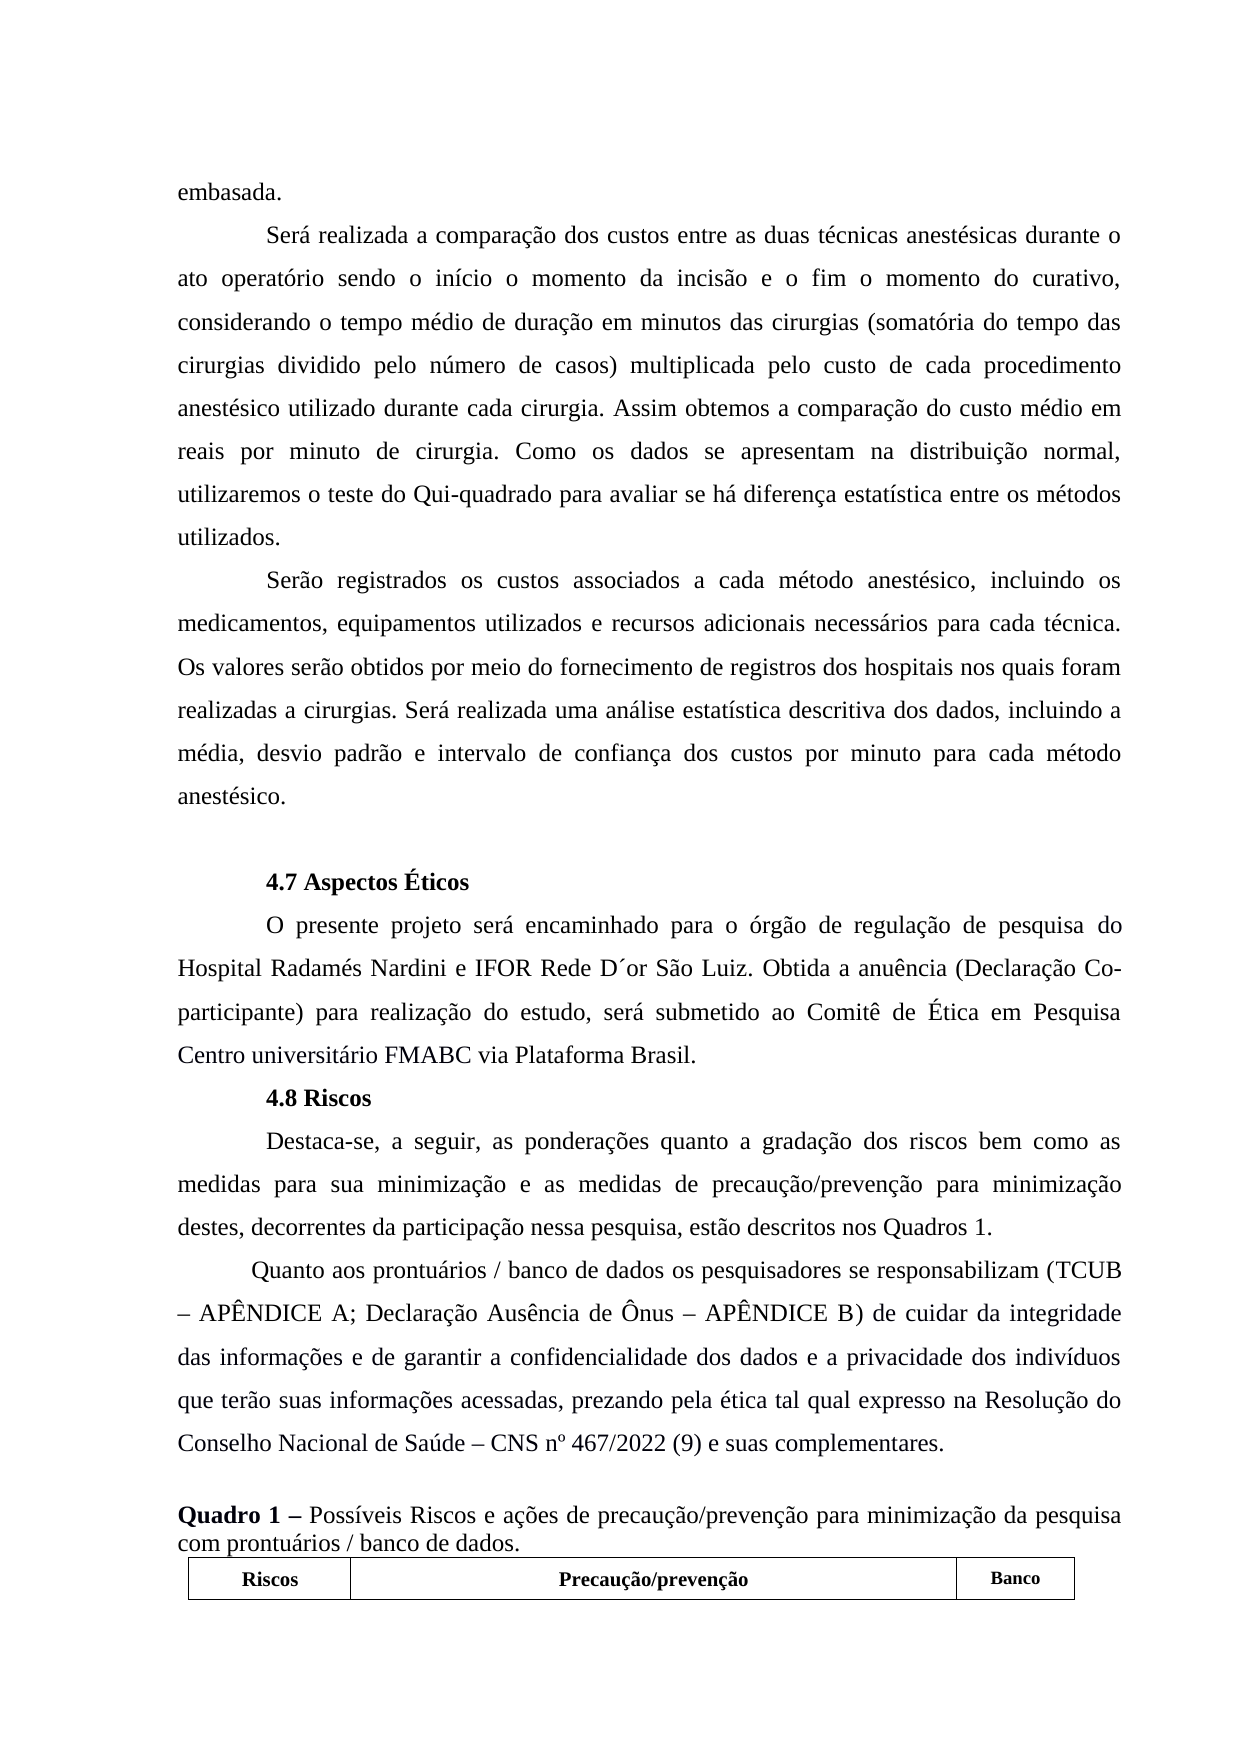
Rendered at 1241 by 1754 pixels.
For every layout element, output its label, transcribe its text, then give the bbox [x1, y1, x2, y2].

table_header Banco [957, 1558, 1074, 1599]
text Quanto aos prontuários / banco de dados os pesquisadores se responsabilizam (TCUB – APÊNDICE A; Declaração Ausência de Ônus – APÊNDICE B) de cuidar da integridade das informações e de garantir a confidencialidade dos dados e a privacidade dos indivíduos que terão suas informações acessadas, prezando pela ética tal qual expresso na Resolução do Conselho Nacional de Saúde – CNS nº 467/2022 (9) e suas complementares. [177, 1255, 1122, 1457]
text Será realizada a comparação dos custos entre as duas técnicas anestésicas durante o ato operatório sendo o início o momento da incisão e o fim o momento do curativo, considerando o tempo médio de duração em minutos das cirurgias (somatória do tempo das cirurgias dividido pelo número de casos) multiplicada pelo custo de cada procedimento anestésico utilizado durante cada cirurgia. Assim obtemos a comparação do custo médio em reais por minuto de cirurgia. Como os dados se apresentam na distribuição normal, utilizaremos o teste do Qui-quadrado para avaliar se há diferença estatística entre os métodos utilizados. [177, 220, 1122, 551]
table_header Precaução/prevenção [351, 1558, 956, 1599]
subtitle 4.8 Riscos [177, 1083, 1122, 1112]
text Destaca-se, a seguir, as ponderações quanto a gradação dos riscos bem como as medidas para sua minimização e as medidas de precaução/prevenção para minimização destes, decorrentes da participação nessa pesquisa, estão descritos nos Quadros 1. [177, 1126, 1122, 1241]
text Quadro 1 – Possíveis Riscos e ações de precaução/prevenção para minimização da pesquisa com prontuários / banco de dados. [177, 1500, 1122, 1557]
subtitle 4.7 Aspectos Éticos [177, 867, 1122, 896]
table_header Riscos [189, 1558, 350, 1599]
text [177, 177, 1122, 206]
text O presente projeto será encaminhado para o órgão de regulação de pesquisa do Hospital Radamés Nardini e IFOR Rede D´or São Luiz. Obtida a anuência (Declaração Co-participante) para realização do estudo, será submetido ao Comitê de Ética em Pesquisa Centro universitário FMABC via Plataforma Brasil. [177, 910, 1122, 1068]
text Serão registrados os custos associados a cada método anestésico, incluindo os medicamentos, equipamentos utilizados e recursos adicionais necessários para cada técnica. Os valores serão obtidos por meio do fornecimento de registros dos hospitais nos quais foram realizadas a cirurgias. Será realizada uma análise estatística descritiva dos dados, incluindo a média, desvio padrão e intervalo de confiança dos custos por minuto para cada método anestésico. [177, 565, 1122, 810]
